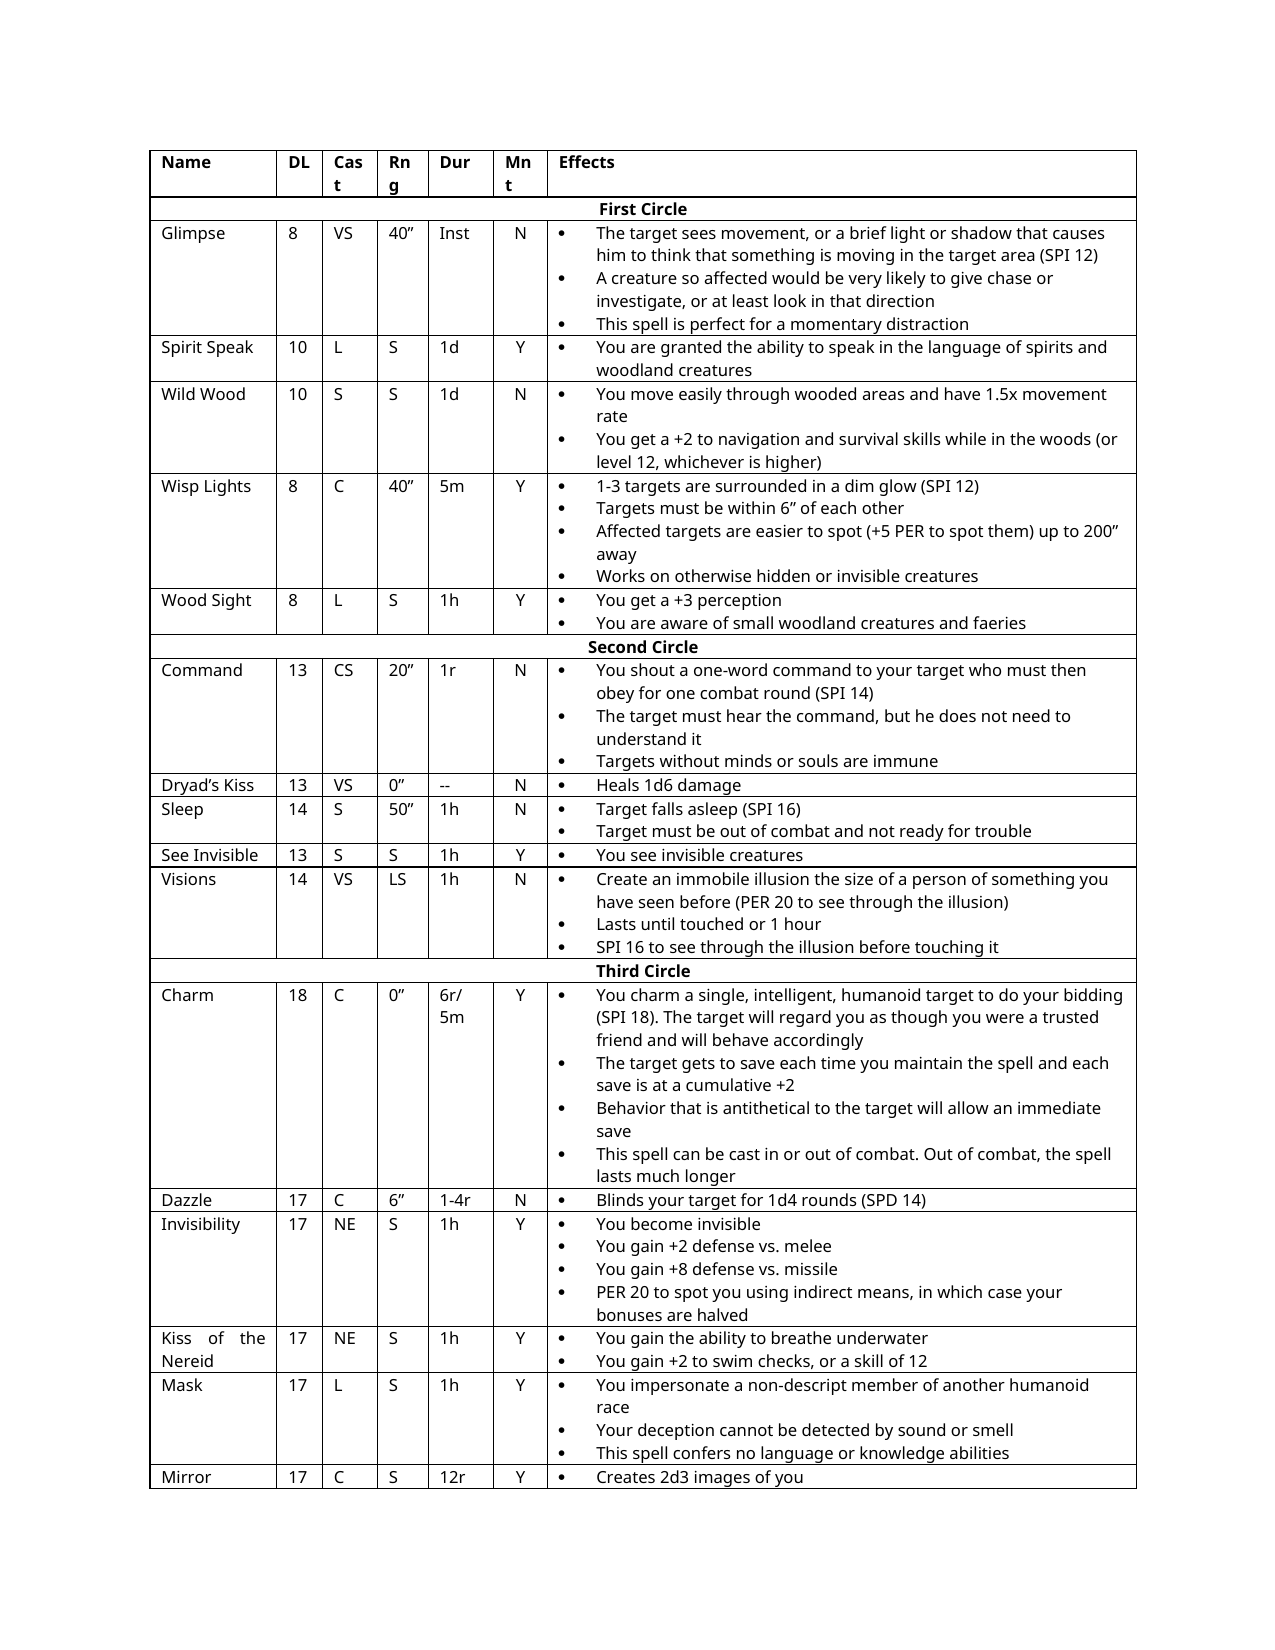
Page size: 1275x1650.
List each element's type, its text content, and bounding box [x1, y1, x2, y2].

table_cell C [323, 1189, 377, 1211]
table_cell Dazzle [151, 1189, 276, 1211]
table_cell Charm [151, 983, 276, 1187]
table_cell 13 [277, 844, 322, 866]
table_cell 40” [378, 474, 428, 588]
table_header Rng [378, 151, 428, 196]
table_cell Command [151, 659, 276, 772]
table_cell 18 [277, 983, 322, 1187]
table_cell S [378, 1212, 428, 1326]
table_cell You gain the ability to breathe underwater You gain +2 to swim checks, or a skill of 12 [548, 1327, 1136, 1372]
table_cell First Circle [151, 198, 1136, 220]
table_cell VS [323, 868, 377, 958]
table_cell 17 [277, 1373, 322, 1464]
table_cell Y [494, 474, 547, 588]
table_cell S [378, 336, 428, 381]
table_cell Y [494, 983, 547, 1187]
table_cell Wood Sight [151, 589, 276, 634]
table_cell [548, 1465, 1136, 1488]
table_cell C [323, 1465, 377, 1488]
table_cell You shout a one-word command to your target who must then obey for one combat round (SPI 14) The target must hear the command, but he does not need to understand it Targets without minds or souls are immune [548, 659, 1136, 772]
table_cell C [323, 983, 377, 1187]
table_cell N [494, 382, 547, 473]
table_cell 1h [429, 844, 493, 866]
table_cell Target falls asleep (SPI 16) Target must be out of combat and not ready for trouble [548, 797, 1136, 843]
table_cell The target sees movement, or a brief light or shadow that causes him to think that something is moving in the target area (SPI 12) A creature so affected would be very likely to give chase or investigate, or at least look in that direction This spell is perfect for a momentary distraction [548, 221, 1136, 335]
table_cell 6r/5m [429, 983, 493, 1187]
table_cell N [494, 221, 547, 335]
table_cell You impersonate a non-descript member of another humanoid race Your deception cannot be detected by sound or smell This spell confers no language or knowledge abilities [548, 1373, 1136, 1464]
table_cell 10 [277, 382, 322, 473]
table_cell Glimpse [151, 221, 276, 335]
table_cell Y [494, 844, 547, 866]
table_cell 1h [429, 1212, 493, 1326]
table_cell Sleep [151, 797, 276, 843]
table_cell 17 [277, 1465, 322, 1488]
table_cell Heals 1d6 damage [548, 774, 1136, 796]
table_cell 17 [277, 1189, 322, 1211]
table_cell 1d [429, 382, 493, 473]
table_cell Spirit Speak [151, 336, 276, 381]
table_header Name [151, 151, 276, 196]
table_cell See Invisible [151, 844, 276, 866]
table_cell S [378, 844, 428, 866]
table_cell S [378, 382, 428, 473]
table_cell Wild Wood [151, 382, 276, 473]
table_cell 40” [378, 221, 428, 335]
table_cell 0” [378, 774, 428, 796]
table_cell Mirror Image [151, 1465, 276, 1488]
table_cell 1h [429, 1373, 493, 1464]
table_cell N [494, 1189, 547, 1211]
table_cell S [378, 589, 428, 634]
table_cell You get a +3 perception You are aware of small woodland creatures and faeries [548, 589, 1136, 634]
table_cell 14 [277, 868, 322, 958]
table_cell NE [323, 1327, 377, 1372]
table_cell 8 [277, 221, 322, 335]
table_cell NE [323, 1212, 377, 1326]
table_header DL [277, 151, 322, 196]
table_cell Mask [151, 1373, 276, 1464]
table_header Mnt [494, 151, 547, 196]
table_cell S [323, 844, 377, 866]
table_cell N [494, 659, 547, 772]
table_cell 14 [277, 797, 322, 843]
table_cell Blinds your target for 1d4 rounds (SPD 14) [548, 1189, 1136, 1211]
table_cell 1h [429, 1327, 493, 1372]
table_cell You charm a single, intelligent, humanoid target to do your bidding (SPI 18). The target will regard you as though you were a trusted friend and will behave accordingly The target gets to save each time you maintain the spell and each save is at a cumulative +2 Behavior that is antithetical to the target will allow an immediate save This spell can be cast in or out of combat. Out of combat, the spell lasts much longer [548, 983, 1136, 1187]
table_cell 1d [429, 336, 493, 381]
table_cell You become invisible You gain +2 defense vs. melee You gain +8 defense vs. missile PER 20 to spot you using indirect means, in which case your bonuses are halved [548, 1212, 1136, 1326]
table_cell Dryad’s Kiss [151, 774, 276, 796]
table_cell N [494, 797, 547, 843]
table_cell S [323, 382, 377, 473]
table_header Cast [323, 151, 377, 196]
table_cell VS [323, 774, 377, 796]
table_cell VS [323, 221, 377, 335]
table_cell 1h [429, 868, 493, 958]
table_cell 1r [429, 659, 493, 772]
table_cell 5m [429, 474, 493, 588]
table_header Dur [429, 151, 493, 196]
table_cell 8 [277, 589, 322, 634]
table_cell 13 [277, 659, 322, 772]
table_cell N [494, 868, 547, 958]
table_cell CS [323, 659, 377, 772]
table_cell Create an immobile illusion the size of a person of something you have seen before (PER 20 to see through the illusion) Lasts until touched or 1 hour SPI 16 to see through the illusion before touching it [548, 868, 1136, 958]
table_cell 50” [378, 797, 428, 843]
table_cell N [494, 774, 547, 796]
table_cell 8 [277, 474, 322, 588]
table_cell 1-3 targets are surrounded in a dim glow (SPI 12) Targets must be within 6” of each other Affected targets are easier to spot (+5 PER to spot them) up to 200” away Works on otherwise hidden or invisible creatures [548, 474, 1136, 588]
table_cell Y [494, 589, 547, 634]
table_cell 10 [277, 336, 322, 381]
table_cell L [323, 589, 377, 634]
table_cell Kiss of the Nereid [151, 1327, 276, 1372]
table_cell Third Circle [151, 959, 1136, 982]
table_cell Y [494, 1465, 547, 1488]
table_cell LS [378, 868, 428, 958]
table_cell 0” [378, 983, 428, 1187]
table_cell Y [494, 336, 547, 381]
table_cell 1h [429, 589, 493, 634]
table_cell 12r [429, 1465, 493, 1488]
table_cell You see invisible creatures [548, 844, 1136, 866]
table_cell 6” [378, 1189, 428, 1211]
table_cell S [378, 1465, 428, 1488]
table_cell Y [494, 1212, 547, 1326]
table_cell Y [494, 1327, 547, 1372]
table_cell 17 [277, 1327, 322, 1372]
table_cell Second Circle [151, 635, 1136, 658]
table_cell L [323, 336, 377, 381]
table_cell 1-4r [429, 1189, 493, 1211]
table_cell Wisp Lights [151, 474, 276, 588]
table_cell You move easily through wooded areas and have 1.5x movement rate You get a +2 to navigation and survival skills while in the woods (or level 12, whichever is higher) [548, 382, 1136, 473]
table_cell Inst [429, 221, 493, 335]
table_cell S [378, 1327, 428, 1372]
table_cell You are granted the ability to speak in the language of spirits and woodland creatures [548, 336, 1136, 381]
table_cell S [323, 797, 377, 843]
table_cell Invisibility [151, 1212, 276, 1326]
table_cell 1h [429, 797, 493, 843]
table_cell S [378, 1373, 428, 1464]
table_cell 13 [277, 774, 322, 796]
table_cell C [323, 474, 377, 588]
table_cell L [323, 1373, 377, 1464]
table_cell -- [429, 774, 493, 796]
table_header Effects [548, 151, 1136, 196]
table_cell 20” [378, 659, 428, 772]
table_cell Y [494, 1373, 547, 1464]
table_cell Visions [151, 868, 276, 958]
table_cell 17 [277, 1212, 322, 1326]
